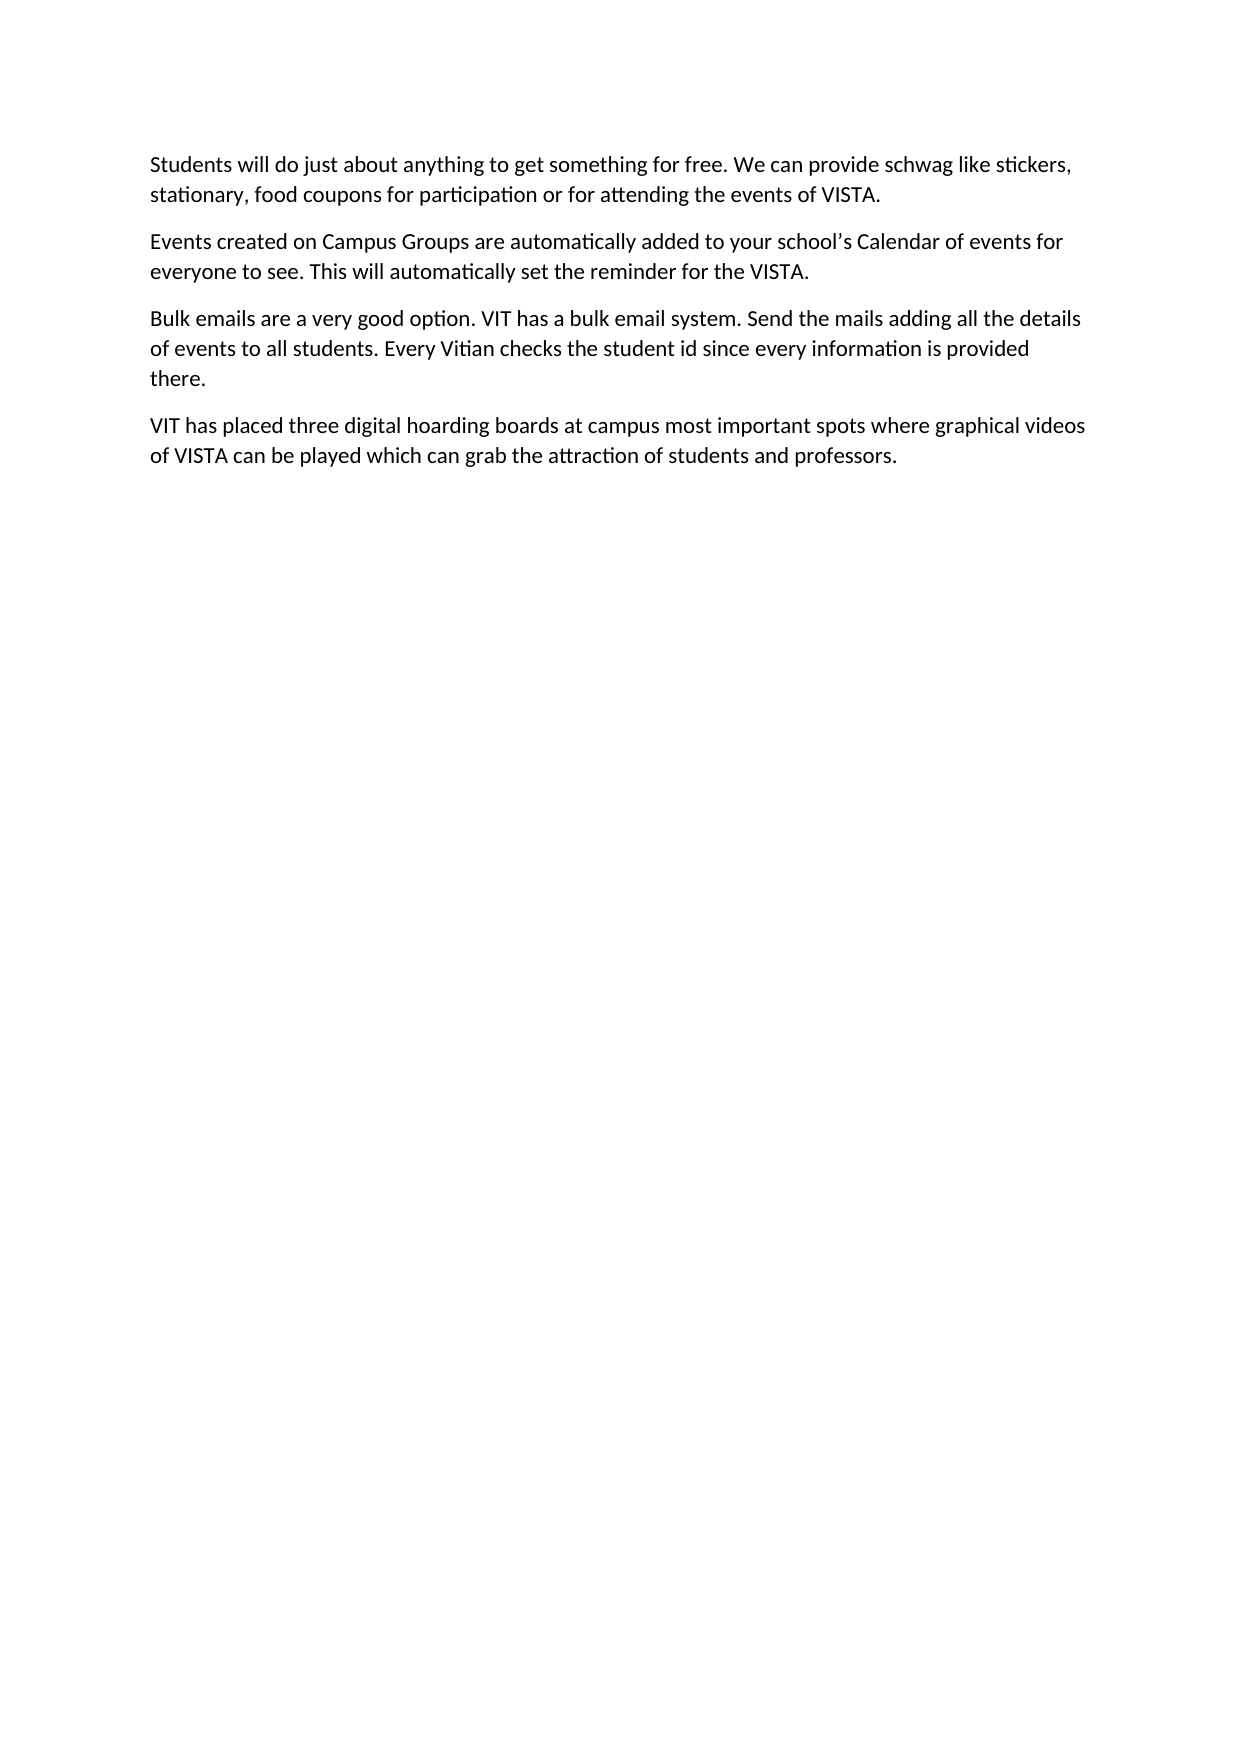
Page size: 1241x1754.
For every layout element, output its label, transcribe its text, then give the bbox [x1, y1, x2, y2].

text Students will do just about anything to get something for free. We can provide schwag like stickers, stationary, food coupons for participation or for attending the events of VISTA. [150, 150, 1090, 208]
text Bulk emails are a very good option. VIT has a bulk email system. Send the mails adding all the details of events to all students. Every Vitian checks the student id since every information is provided there. [150, 304, 1090, 393]
text Events created on Campus Groups are automatically added to your school’s Calendar of events for everyone to see. This will automatically set the reminder for the VISTA. [150, 227, 1090, 285]
text VIT has placed three digital hoarding boards at campus most important spots where graphical videos of VISTA can be played which can grab the attraction of students and professors. [150, 411, 1090, 470]
